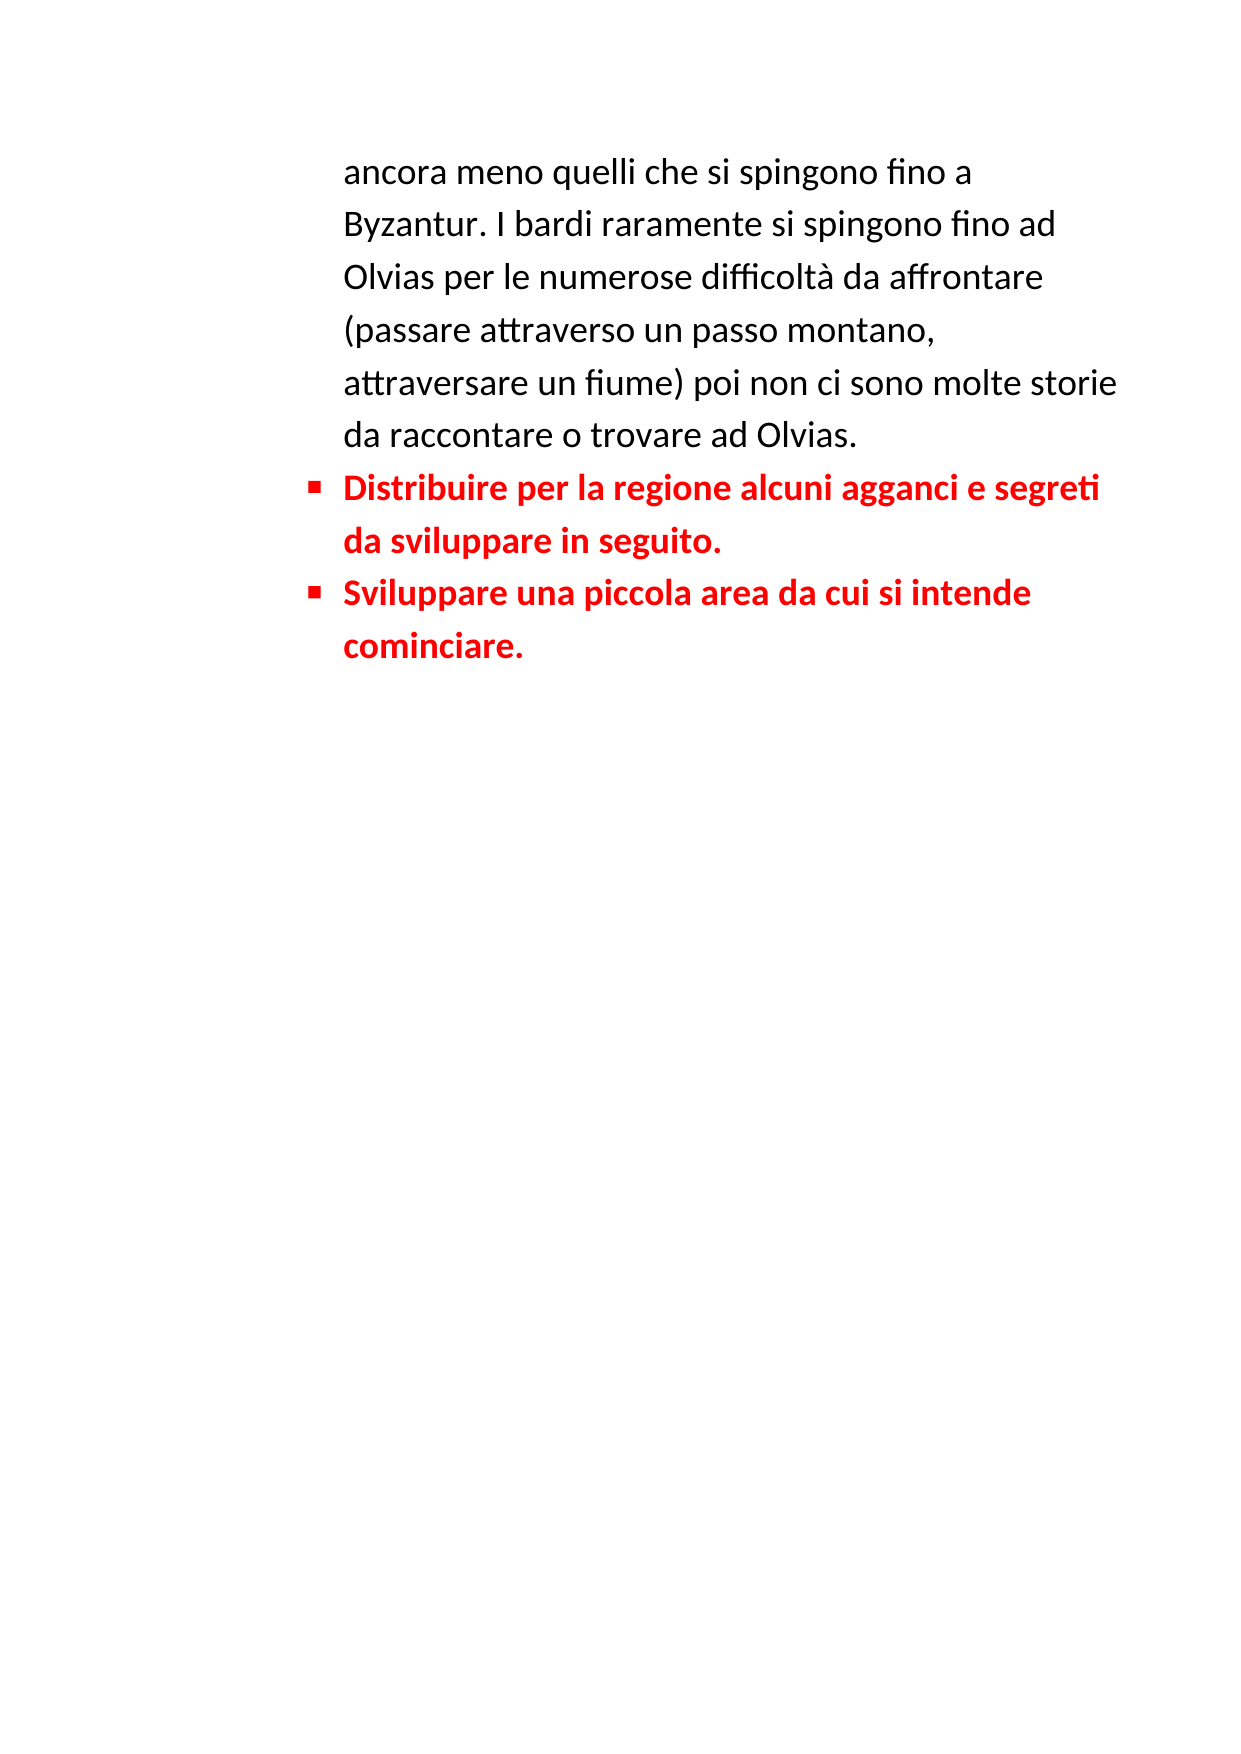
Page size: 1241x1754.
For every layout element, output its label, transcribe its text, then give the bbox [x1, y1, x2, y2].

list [306, 148, 1122, 457]
list Distribuire per la regione alcuni agganci e segreti da sviluppare in seguito. [306, 464, 1122, 562]
list Sviluppare una piccola area da cui si intende cominciare. [306, 569, 1122, 668]
